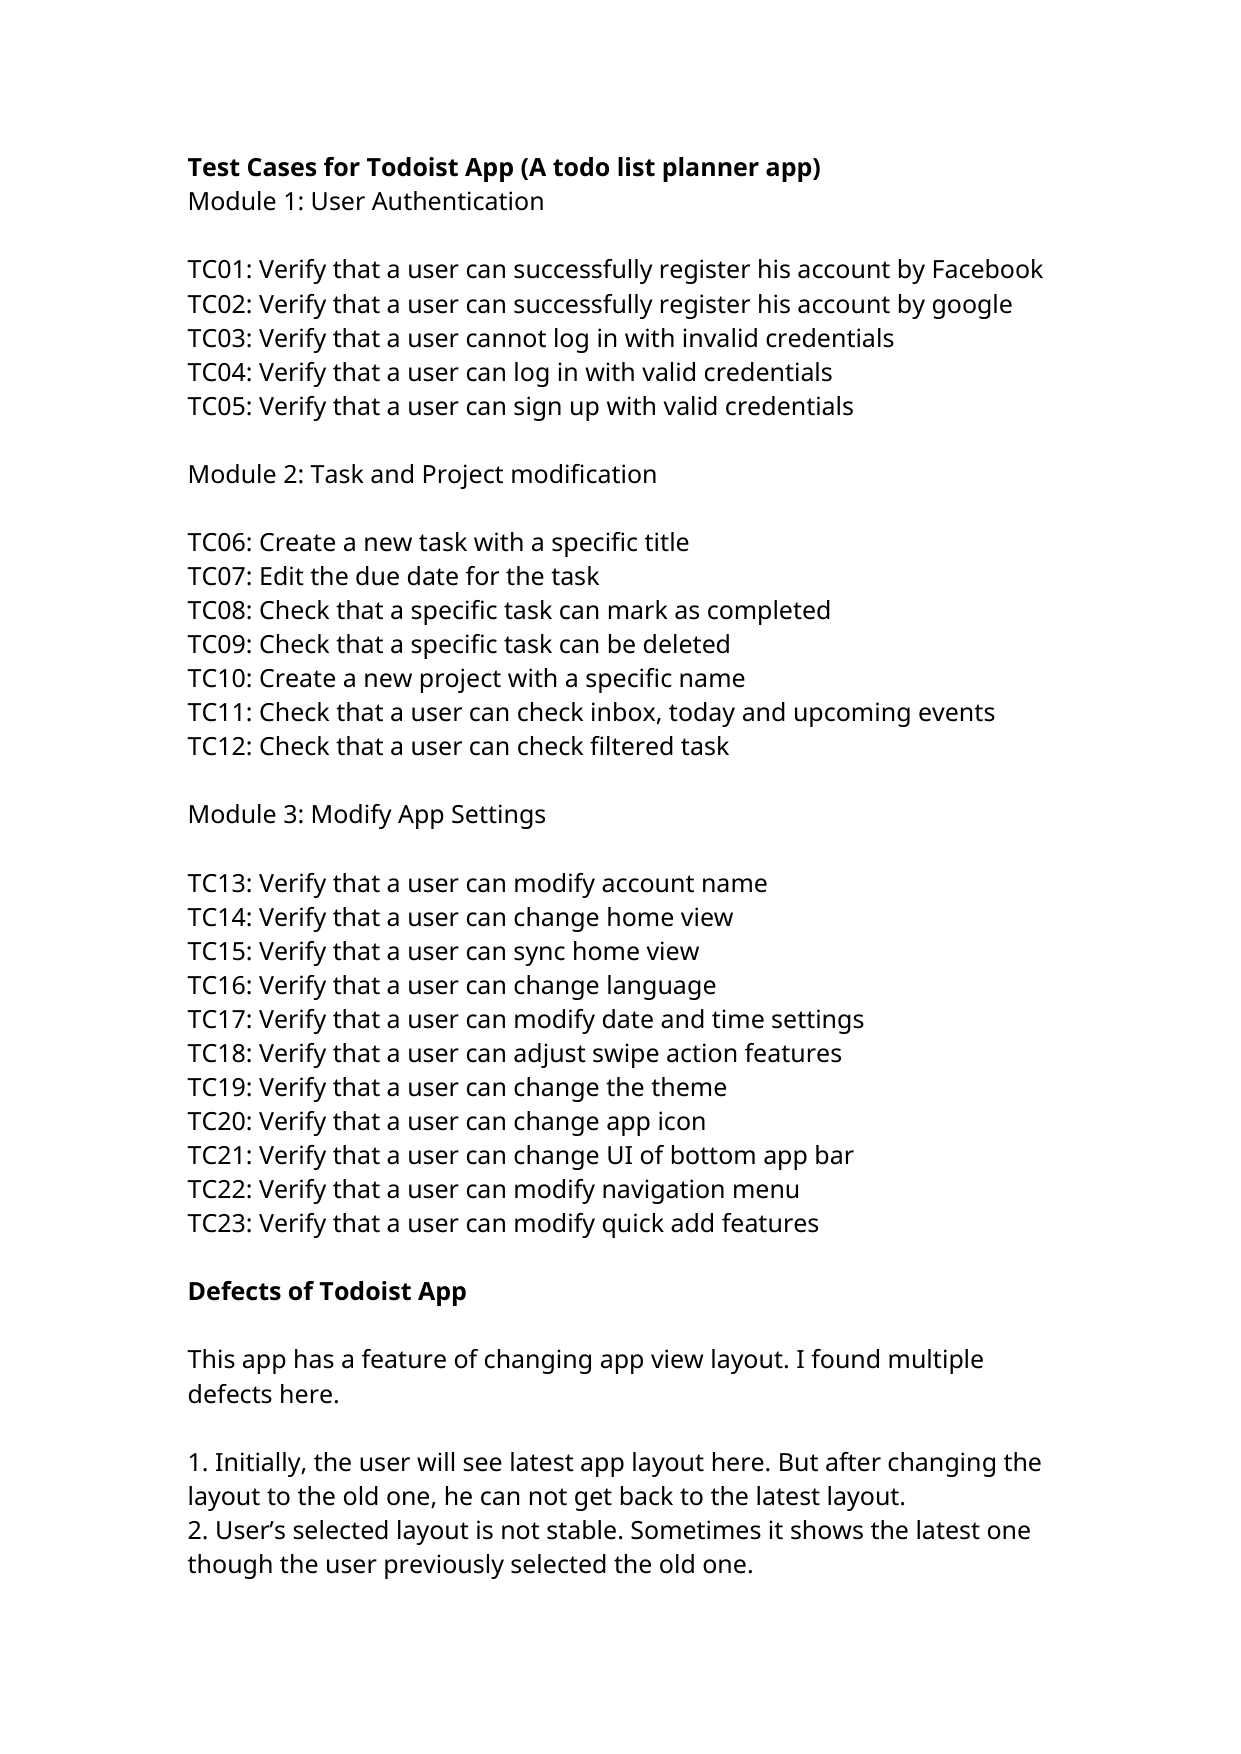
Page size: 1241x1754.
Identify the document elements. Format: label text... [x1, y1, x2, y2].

text TC19: Verify that a user can change the theme [187, 1070, 1053, 1104]
text TC12: Check that a user can check filtered task [187, 729, 1053, 763]
text TC18: Verify that a user can adjust swipe action features [187, 1036, 1053, 1070]
text Defects of Todoist App [187, 1274, 1053, 1308]
text TC13: Verify that a user can modify account name [187, 865, 1053, 899]
list User’s selected layout is not stable. Sometimes it shows the latest one though the user previously selected the old one. [187, 1512, 1053, 1581]
list Initially, the user will see latest app layout here. But after changing the layout to the old one, he can not get back to the latest layout. [187, 1444, 1053, 1512]
text TC11: Check that a user can check inbox, today and upcoming events [187, 695, 1053, 729]
text TC10: Create a new project with a specific name [187, 661, 1053, 695]
text Test Cases for Todoist App (A todo list planner app) [187, 150, 1053, 184]
text Module 3: Modify App Settings [187, 797, 1053, 831]
text TC16: Verify that a user can change language [187, 967, 1053, 1002]
text TC20: Verify that a user can change app icon [187, 1104, 1053, 1138]
text TC23: Verify that a user can modify quick add features [187, 1206, 1053, 1240]
text TC09: Check that a specific task can be deleted [187, 627, 1053, 661]
text TC22: Verify that a user can modify navigation menu [187, 1172, 1053, 1206]
text TC04: Verify that a user can log in with valid credentials [187, 354, 1053, 388]
text TC03: Verify that a user cannot log in with invalid credentials [187, 320, 1053, 354]
text TC01: Verify that a user can successfully register his account by Facebook [187, 252, 1053, 286]
text TC14: Verify that a user can change home view [187, 899, 1053, 933]
text This app has a feature of changing app view layout. I found multiple defects here. [187, 1342, 1053, 1410]
text TC05: Verify that a user can sign up with valid credentials [187, 388, 1053, 422]
text TC17: Verify that a user can modify date and time settings [187, 1002, 1053, 1036]
text TC06: Create a new task with a specific title [187, 525, 1053, 559]
text Module 1: User Authentication [187, 184, 1053, 218]
text TC07: Edit the due date for the task [187, 559, 1053, 593]
text TC21: Verify that a user can change UI of bottom app bar [187, 1138, 1053, 1172]
text TC15: Verify that a user can sync home view [187, 933, 1053, 967]
text Module 2: Task and Project modification [187, 457, 1053, 491]
text TC08: Check that a specific task can mark as completed [187, 593, 1053, 627]
text TC02: Verify that a user can successfully register his account by google [187, 286, 1053, 320]
